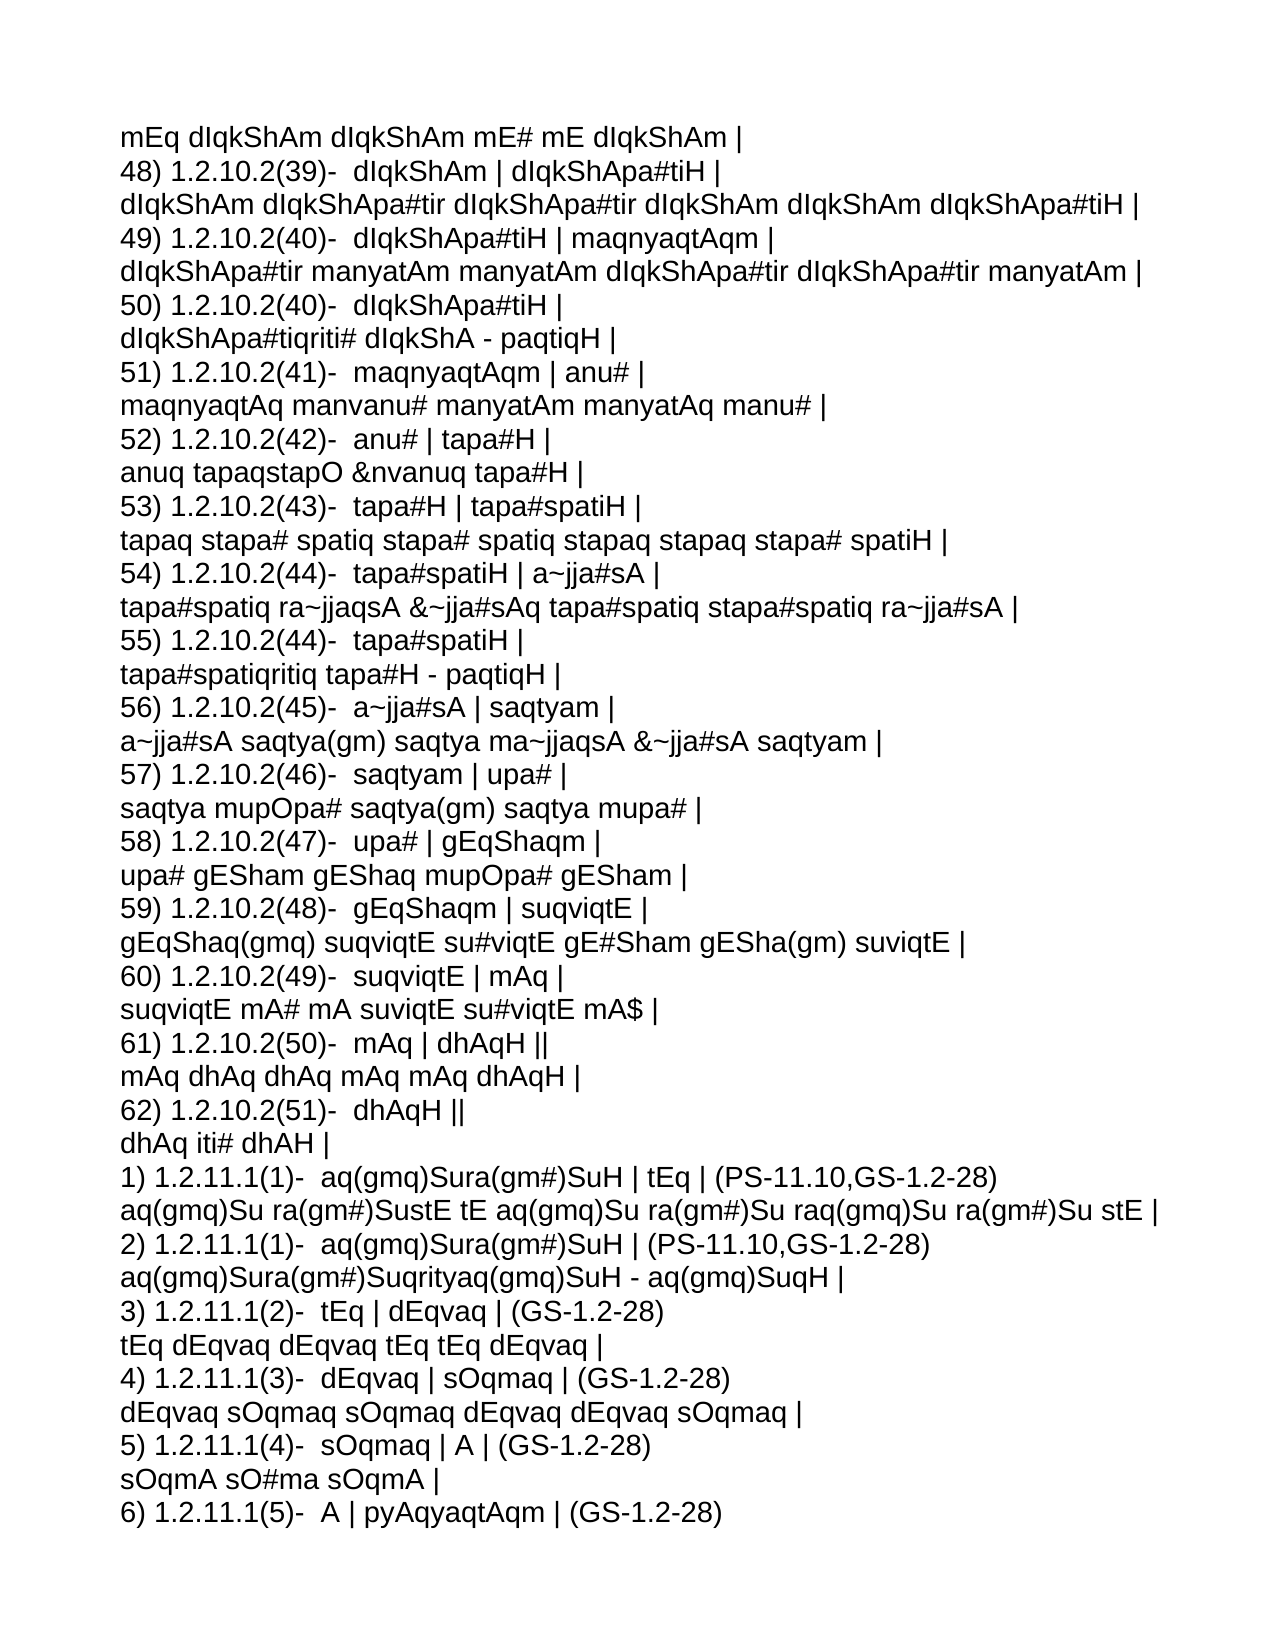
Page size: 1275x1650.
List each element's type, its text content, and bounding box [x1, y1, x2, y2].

text 54) 1.2.10.2(44)- tapa#spatiH | a~jja#sA | [120, 556, 1200, 589]
text 3) 1.2.11.1(2)- tEq | dEqvaq | (GS-1.2-28) [120, 1294, 1200, 1327]
text 2) 1.2.11.1(1)- aq(gmq)Sura(gm#)SuH | (PS-11.10,GS-1.2-28) [120, 1227, 1200, 1260]
text upa# gESham gEShaq mupOpa# gESham | [120, 858, 1200, 891]
text 56) 1.2.10.2(45)- a~jja#sA | saqtyam | [120, 690, 1200, 724]
text 52) 1.2.10.2(42)- anu# | tapa#H | [120, 422, 1200, 455]
text 60) 1.2.10.2(49)- suqviqtE | mAq | [120, 958, 1200, 992]
text 61) 1.2.10.2(50)- mAq | dhAqH || [120, 1026, 1200, 1059]
text saqtya mupOpa# saqtya(gm) saqtya mupa# | [120, 791, 1200, 824]
text 58) 1.2.10.2(47)- upa# | gEqShaqm | [120, 824, 1200, 858]
text dIqkShAm dIqkShApa#tir dIqkShApa#tir dIqkShAm dIqkShAm dIqkShApa#tiH | [120, 187, 1200, 221]
text tEq dEqvaq dEqvaq tEq tEq dEqvaq | [120, 1327, 1200, 1361]
text tapaq stapa# spatiq stapa# spatiq stapaq stapaq stapa# spatiH | [120, 522, 1200, 556]
text dhAq iti# dhAH | [120, 1126, 1200, 1160]
text dIqkShApa#tir manyatAm manyatAm dIqkShApa#tir dIqkShApa#tir manyatAm | [120, 254, 1200, 288]
text 6) 1.2.11.1(5)- A | pyAqyaqtAqm | (GS-1.2-28) [120, 1495, 1200, 1529]
text tapa#spatiq ra~jjaqsA &~jja#sAq tapa#spatiq stapa#spatiq ra~jja#sA | [120, 589, 1200, 623]
text suqviqtE mA# mA suviqtE su#viqtE mA$ | [120, 992, 1200, 1026]
text 5) 1.2.11.1(4)- sOqmaq | A | (GS-1.2-28) [120, 1428, 1200, 1462]
text 59) 1.2.10.2(48)- gEqShaqm | suqviqtE | [120, 891, 1200, 925]
text 1) 1.2.11.1(1)- aq(gmq)Sura(gm#)SuH | tEq | (PS-11.10,GS-1.2-28) [120, 1160, 1200, 1193]
text mAq dhAq dhAq mAq mAq dhAqH | [120, 1059, 1200, 1093]
text dIqkShApa#tiqriti# dIqkShA - paqtiqH | [120, 321, 1200, 355]
text 4) 1.2.11.1(3)- dEqvaq | sOqmaq | (GS-1.2-28) [120, 1361, 1200, 1394]
text 48) 1.2.10.2(39)- dIqkShAm | dIqkShApa#tiH | [120, 153, 1200, 187]
text 57) 1.2.10.2(46)- saqtyam | upa# | [120, 757, 1200, 791]
text mEq dIqkShAm dIqkShAm mE# mE dIqkShAm | [120, 120, 1200, 153]
text maqnyaqtAq manvanu# manyatAm manyatAq manu# | [120, 388, 1200, 422]
text 50) 1.2.10.2(40)- dIqkShApa#tiH | [120, 288, 1200, 321]
text 49) 1.2.10.2(40)- dIqkShApa#tiH | maqnyaqtAqm | [120, 221, 1200, 254]
text aq(gmq)Su ra(gm#)SustE tE aq(gmq)Su ra(gm#)Su raq(gmq)Su ra(gm#)Su stE | [120, 1193, 1200, 1227]
text a~jja#sA saqtya(gm) saqtya ma~jjaqsA &~jja#sA saqtyam | [120, 724, 1200, 757]
text aq(gmq)Sura(gm#)Suqrityaq(gmq)SuH - aq(gmq)SuqH | [120, 1260, 1200, 1294]
text gEqShaq(gmq) suqviqtE su#viqtE gE#Sham gESha(gm) suviqtE | [120, 925, 1200, 958]
text tapa#spatiqritiq tapa#H - paqtiqH | [120, 657, 1200, 690]
text 53) 1.2.10.2(43)- tapa#H | tapa#spatiH | [120, 489, 1200, 522]
text sOqmA sO#ma sOqmA | [120, 1462, 1200, 1495]
text 55) 1.2.10.2(44)- tapa#spatiH | [120, 623, 1200, 657]
text anuq tapaqstapO &nvanuq tapa#H | [120, 455, 1200, 489]
text dEqvaq sOqmaq sOqmaq dEqvaq dEqvaq sOqmaq | [120, 1394, 1200, 1428]
text 51) 1.2.10.2(41)- maqnyaqtAqm | anu# | [120, 355, 1200, 388]
text 62) 1.2.10.2(51)- dhAqH || [120, 1093, 1200, 1126]
